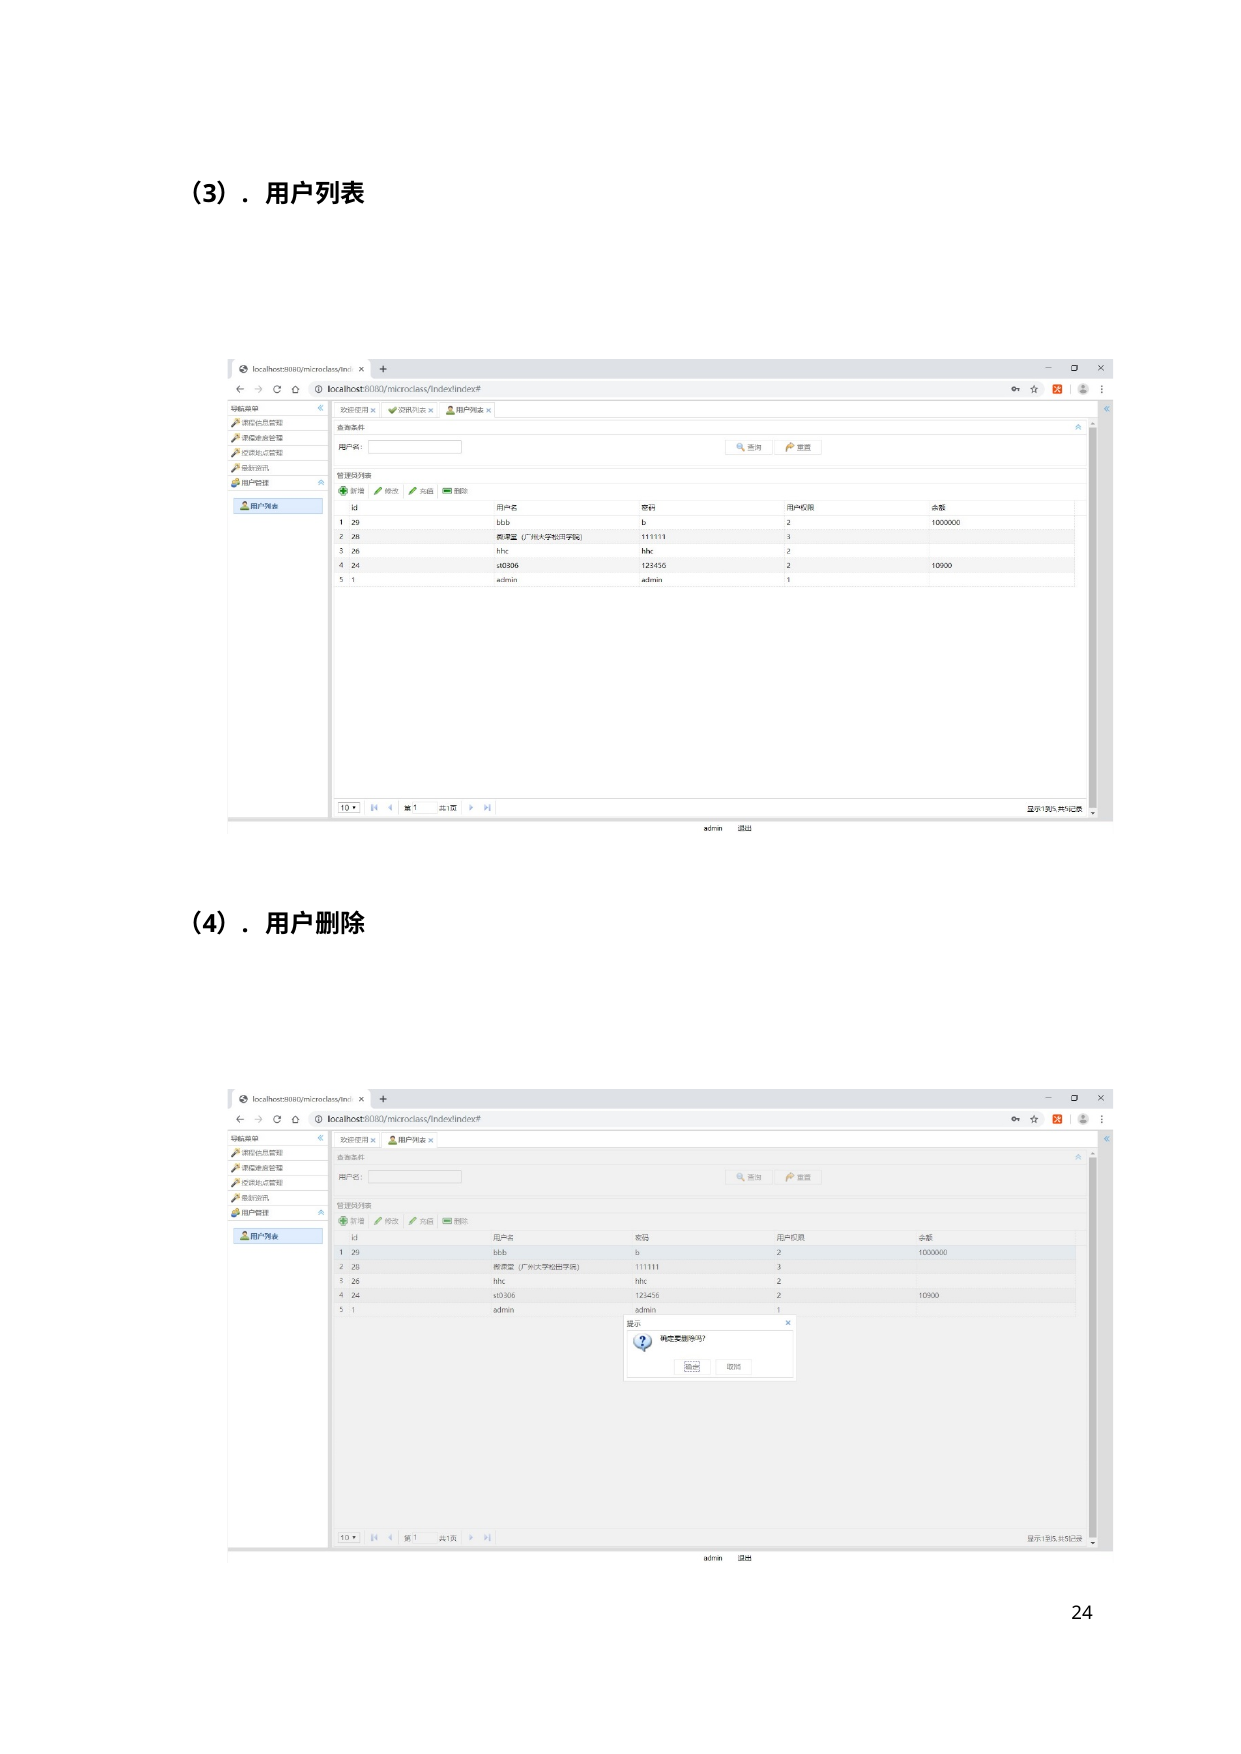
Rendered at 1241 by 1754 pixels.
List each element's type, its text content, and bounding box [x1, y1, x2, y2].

list 用户删除 [177, 889, 1092, 954]
picture [227, 359, 1114, 834]
list 用户列表 [177, 159, 1092, 224]
picture [227, 1089, 1114, 1563]
